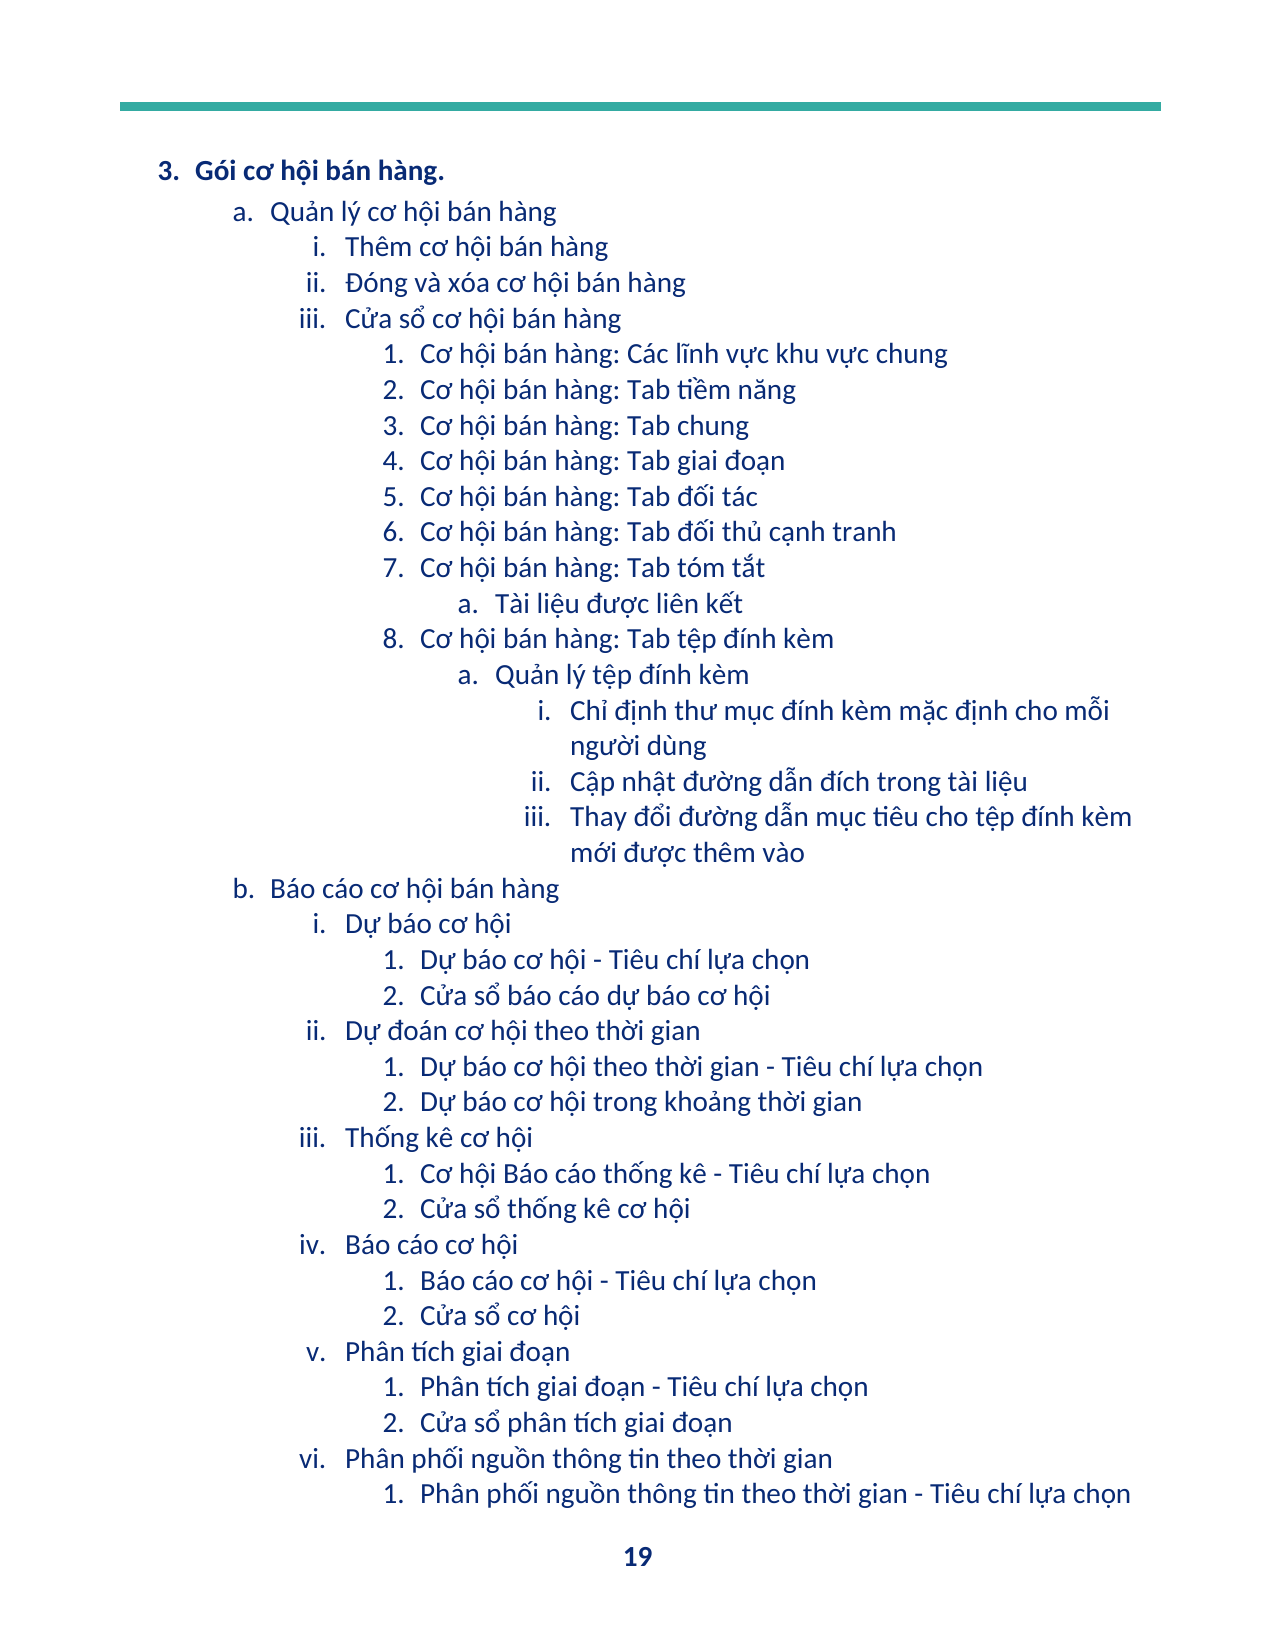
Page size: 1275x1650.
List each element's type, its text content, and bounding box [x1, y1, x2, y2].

list Phân tích giai đoạn - Tiêu chí lựa chọn [382, 1368, 1155, 1404]
list Phân phối nguồn thông tin theo thời gian [326, 1440, 1155, 1475]
list Cơ hội Báo cáo thống kê - Tiêu chí lựa chọn [382, 1155, 1155, 1190]
list Cửa sổ cơ hội [382, 1297, 1155, 1333]
list Quản lý cơ hội bán hàng [232, 193, 1155, 228]
list Phân tích giai đoạn [326, 1333, 1155, 1368]
list Cửa sổ báo cáo dự báo cơ hội [382, 977, 1155, 1012]
list Cửa sổ thống kê cơ hội [382, 1190, 1155, 1226]
list Cơ hội bán hàng: Tab đối thủ cạnh tranh [382, 513, 1155, 549]
list Cơ hội bán hàng: Tab chung [382, 407, 1155, 442]
list Dự đoán cơ hội theo thời gian [326, 1012, 1155, 1048]
list Thống kê cơ hội [326, 1119, 1155, 1155]
list Dự báo cơ hội - Tiêu chí lựa chọn [382, 941, 1155, 977]
list Dự báo cơ hội trong khoảng thời gian [382, 1083, 1155, 1119]
list Thay đổi đường dẫn mục tiêu cho tệp đính kèm mới được thêm vào [551, 798, 1155, 870]
list Cơ hội bán hàng: Tab giai đoạn [382, 442, 1155, 478]
list Báo cáo cơ hội bán hàng [232, 870, 1155, 905]
list Dự báo cơ hội [326, 905, 1155, 941]
list Cửa sổ cơ hội bán hàng [326, 300, 1155, 335]
list Phân phối nguồn thông tin theo thời gian - Tiêu chí lựa chọn [382, 1475, 1155, 1511]
list Dự báo cơ hội theo thời gian - Tiêu chí lựa chọn [382, 1048, 1155, 1083]
list Cơ hội bán hàng: Tab đối tác [382, 478, 1155, 513]
list Cập nhật đường dẫn đích trong tài liệu [551, 763, 1155, 798]
list Cơ hội bán hàng: Tab tiềm năng [382, 371, 1155, 407]
list Đóng và xóa cơ hội bán hàng [326, 264, 1155, 300]
list Cơ hội bán hàng: Tab tệp đính kèm [382, 620, 1155, 656]
list Tài liệu được liên kết [457, 585, 1155, 620]
list Báo cáo cơ hội [326, 1226, 1155, 1262]
list Cơ hội bán hàng: Các lĩnh vực khu vực chung [382, 335, 1155, 371]
list Gói cơ hội bán hàng. [157, 152, 1155, 187]
list Báo cáo cơ hội - Tiêu chí lựa chọn [382, 1262, 1155, 1297]
list Thêm cơ hội bán hàng [326, 228, 1155, 264]
list Chỉ định thư mục đính kèm mặc định cho mỗi người dùng [551, 692, 1155, 763]
list Quản lý tệp đính kèm [457, 656, 1155, 692]
list Cửa sổ phân tích giai đoạn [382, 1404, 1155, 1440]
list Cơ hội bán hàng: Tab tóm tắt [382, 549, 1155, 585]
